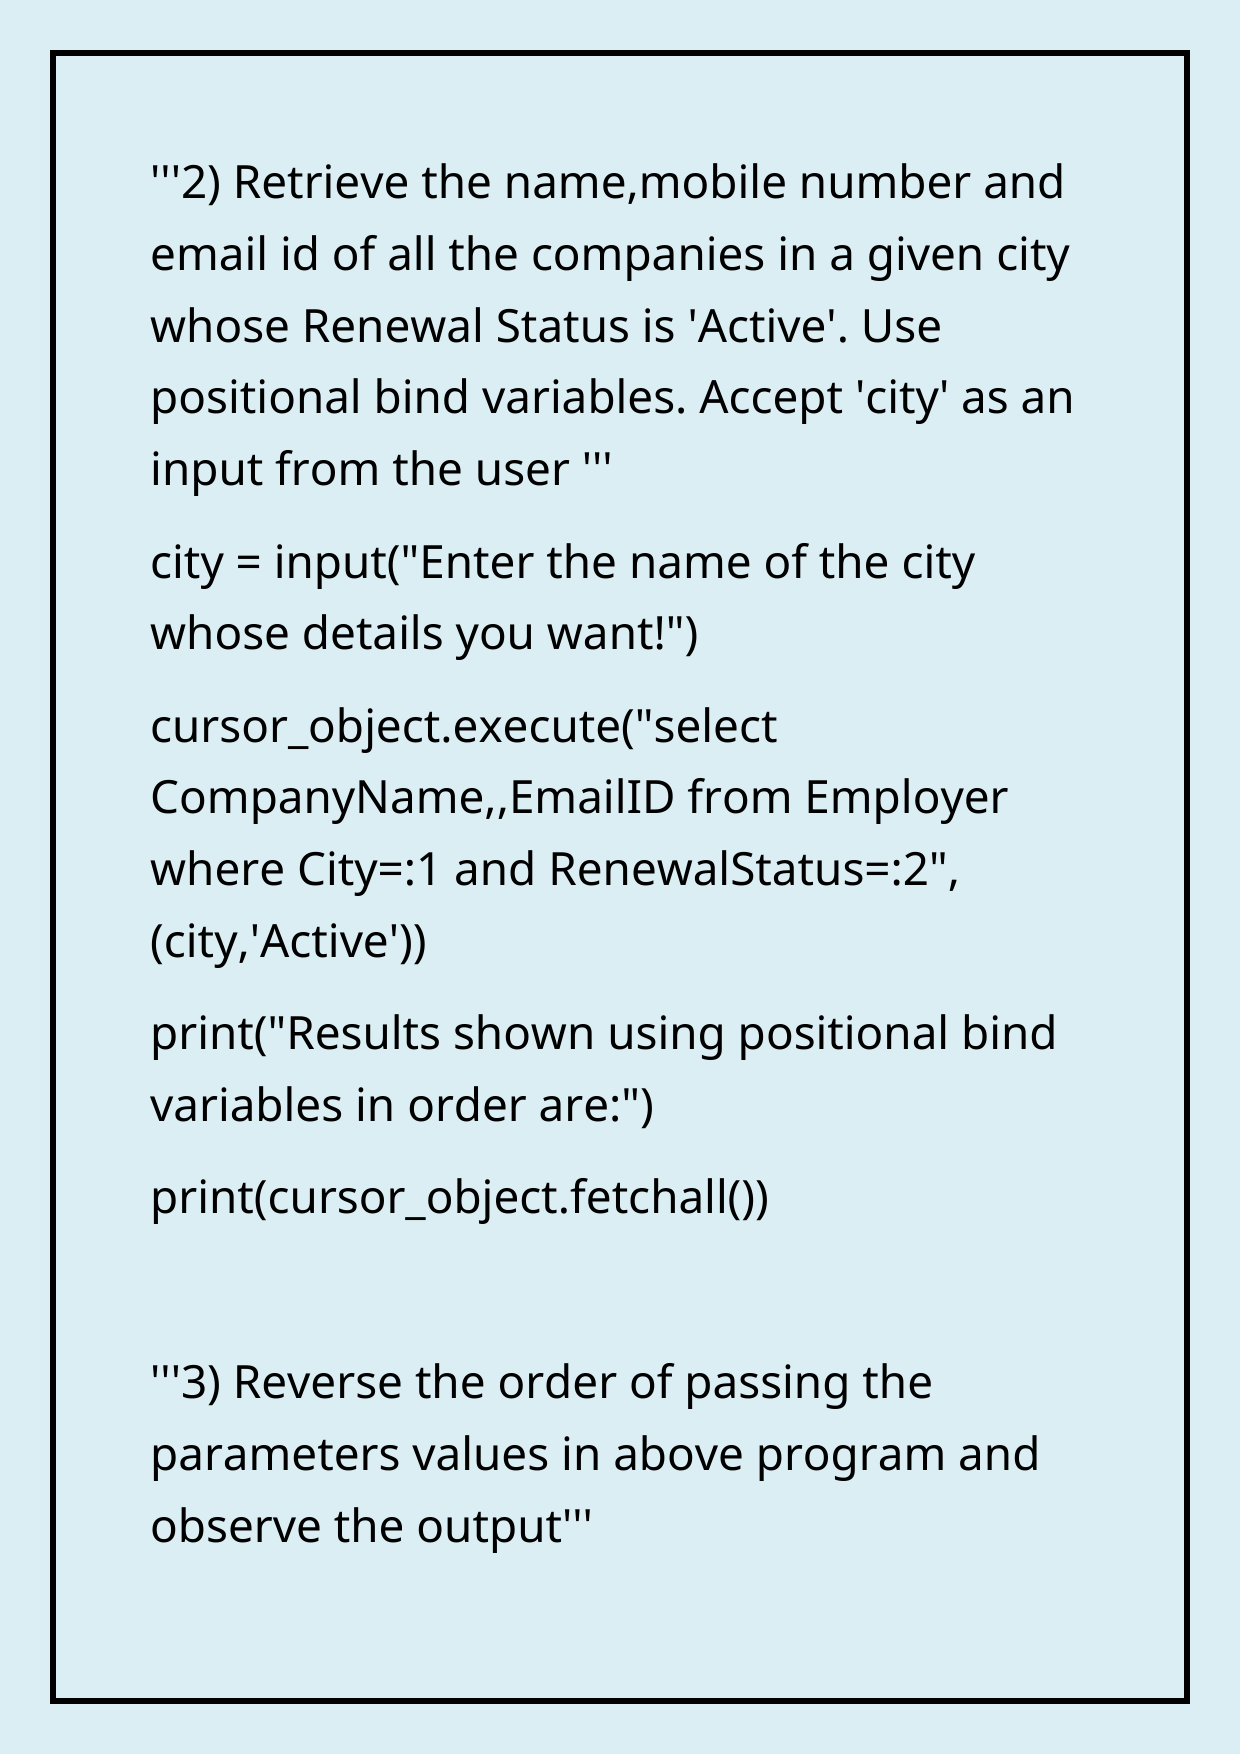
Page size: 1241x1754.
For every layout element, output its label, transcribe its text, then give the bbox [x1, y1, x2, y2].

text '''3) Reverse the order of passing the parameters values in above program and observe the output''' [150, 1350, 1090, 1556]
text city = input("Enter the name of the city whose details you want!") [150, 529, 1090, 663]
text print(cursor_object.fetchall()) [150, 1165, 1090, 1227]
text print("Results shown using positional bind variables in order are:") [150, 1001, 1090, 1135]
text '''2) Retrieve the name,mobile number and email id of all the companies in a given city whose Renewal Status is 'Active'. Use positional bind variables. Accept 'city' as an input from the user ''' [150, 150, 1090, 499]
text cursor_object.execute("select CompanyName,,EmailID from Employer where City=:1 and RenewalStatus=:2",(city,'Active')) [150, 693, 1090, 971]
